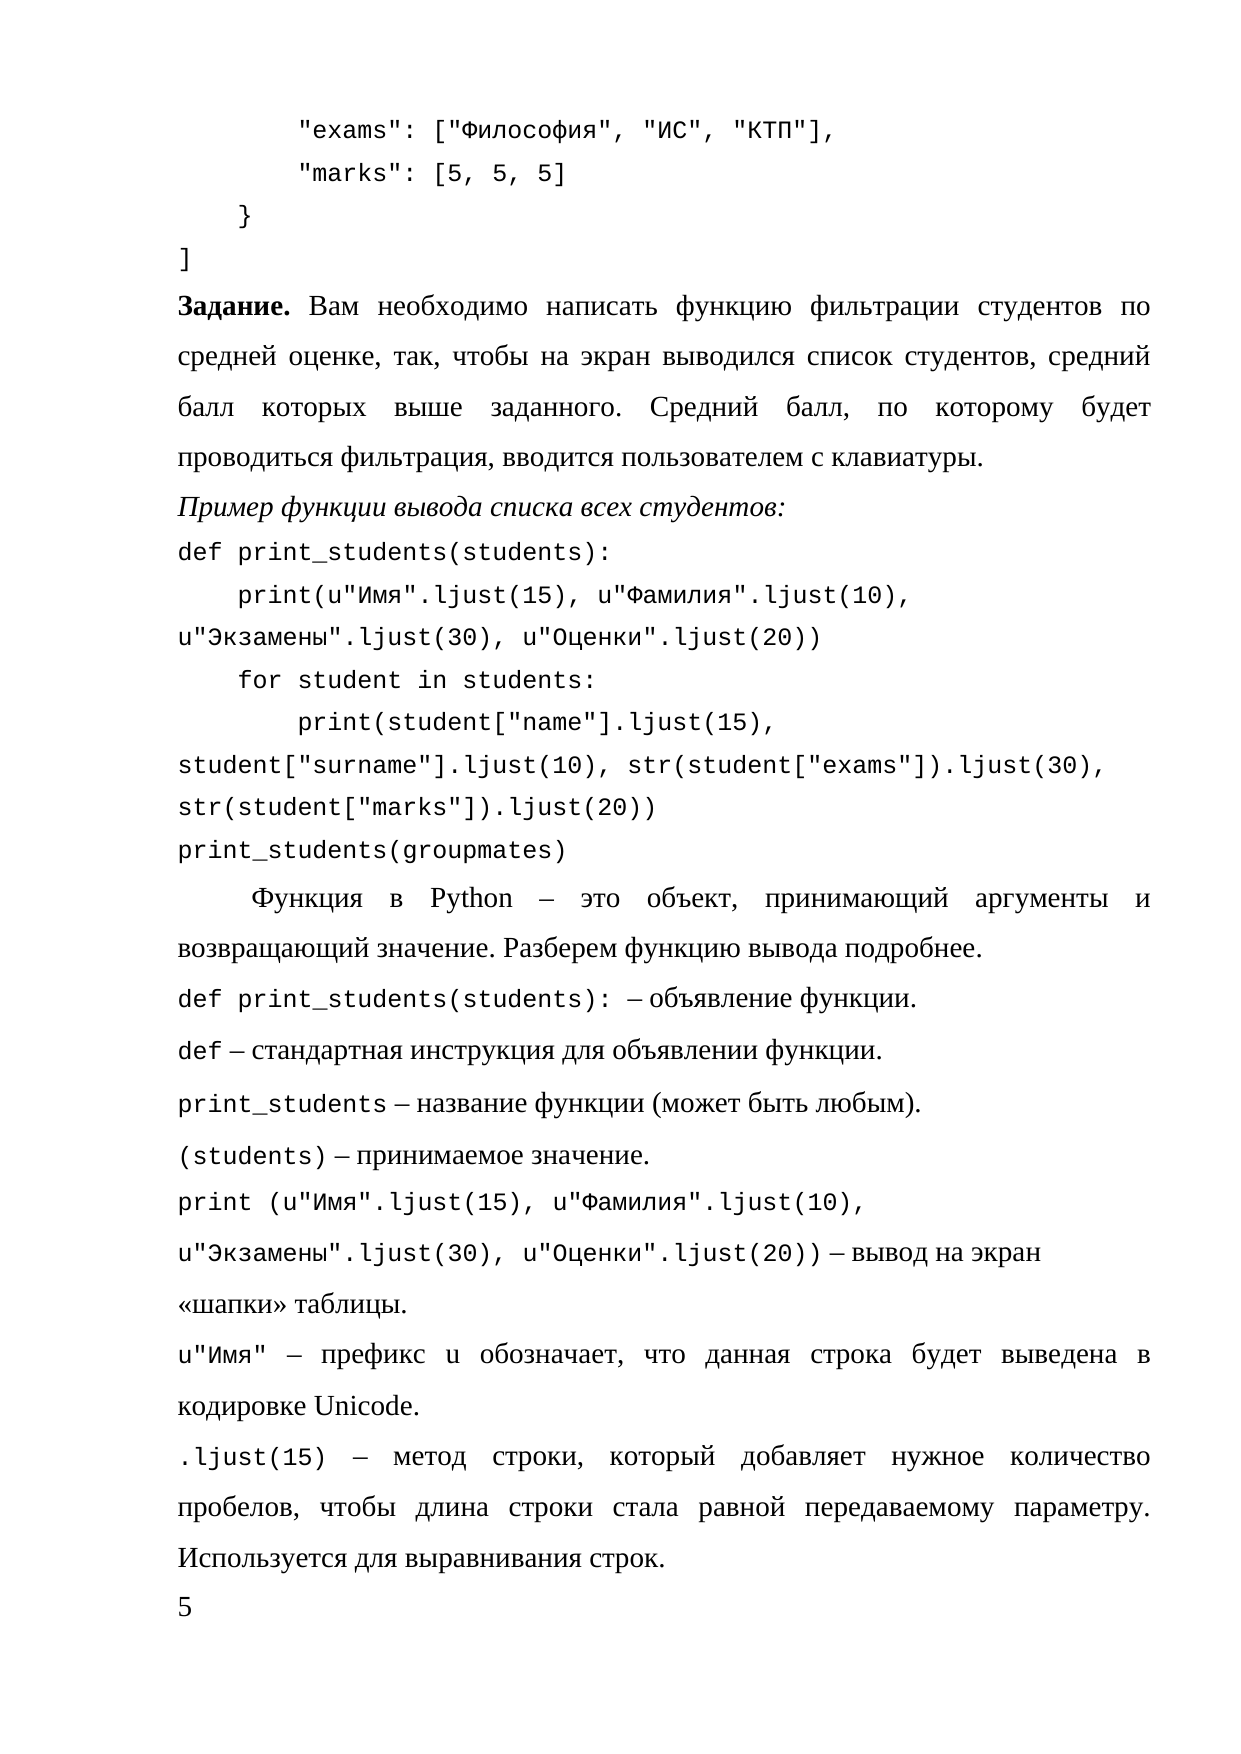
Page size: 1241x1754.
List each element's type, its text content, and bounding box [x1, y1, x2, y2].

text print_students – название функции (может быть любым). [177, 1085, 1152, 1119]
text Функция в Python – это объект, принимающий аргументы и возвращающий значение. Разберем функцию вывода подробнее. [177, 880, 1152, 963]
text def – стандартная инструкция для объявлении функции. [177, 1032, 1152, 1067]
text def print_students(students): – объявление функции. [177, 980, 1152, 1015]
text print(u"Имя".ljust(15), u"Фамилия".ljust(10), u"Экзамены".ljust(30), u"Оценки".ljust(20)) [177, 582, 1152, 653]
text u"Имя" – префикс u обозначает, что данная строка будет выведена в кодировке Unicode. [177, 1336, 1152, 1421]
text } [177, 203, 1152, 231]
text Задание. Вам необходимо написать функцию фильтрации студентов по средней оценке, так, чтобы на экран выводился список студентов, средний балл которых выше заданного. Средний балл, по которому будет проводиться фильтрация, вводится пользователем с клавиатуры. [177, 288, 1152, 473]
text Пример функции вывода списка всех студентов: [177, 489, 1152, 523]
text "marks": [5, 5, 5] [177, 161, 1152, 189]
text print(student["name"].ljust(15), student["surname"].ljust(10), str(student["exams"]).ljust(30), str(student["marks"]).ljust(20)) [177, 710, 1152, 823]
text print_students(groupmates) [177, 837, 1152, 866]
text ] [177, 246, 1152, 274]
text for student in students: [177, 667, 1152, 696]
text "exams": ["Философия", "ИС", "КТП"], [177, 118, 1152, 146]
text .ljust(15) – метод строки, который добавляет нужное количество пробелов, чтобы длина строки стала равной передаваемому параметру. Используется для выравнивания строк. [177, 1438, 1152, 1573]
text print (u"Имя".ljust(15), u"Фамилия".ljust(10), u"Экзамены".ljust(30), u"Оценки".ljust(20)) – вывод на экран «шапки» таблицы. [177, 1189, 1152, 1319]
text def print_students(students): [177, 540, 1152, 568]
text (students) – принимаемое значение. [177, 1137, 1152, 1172]
